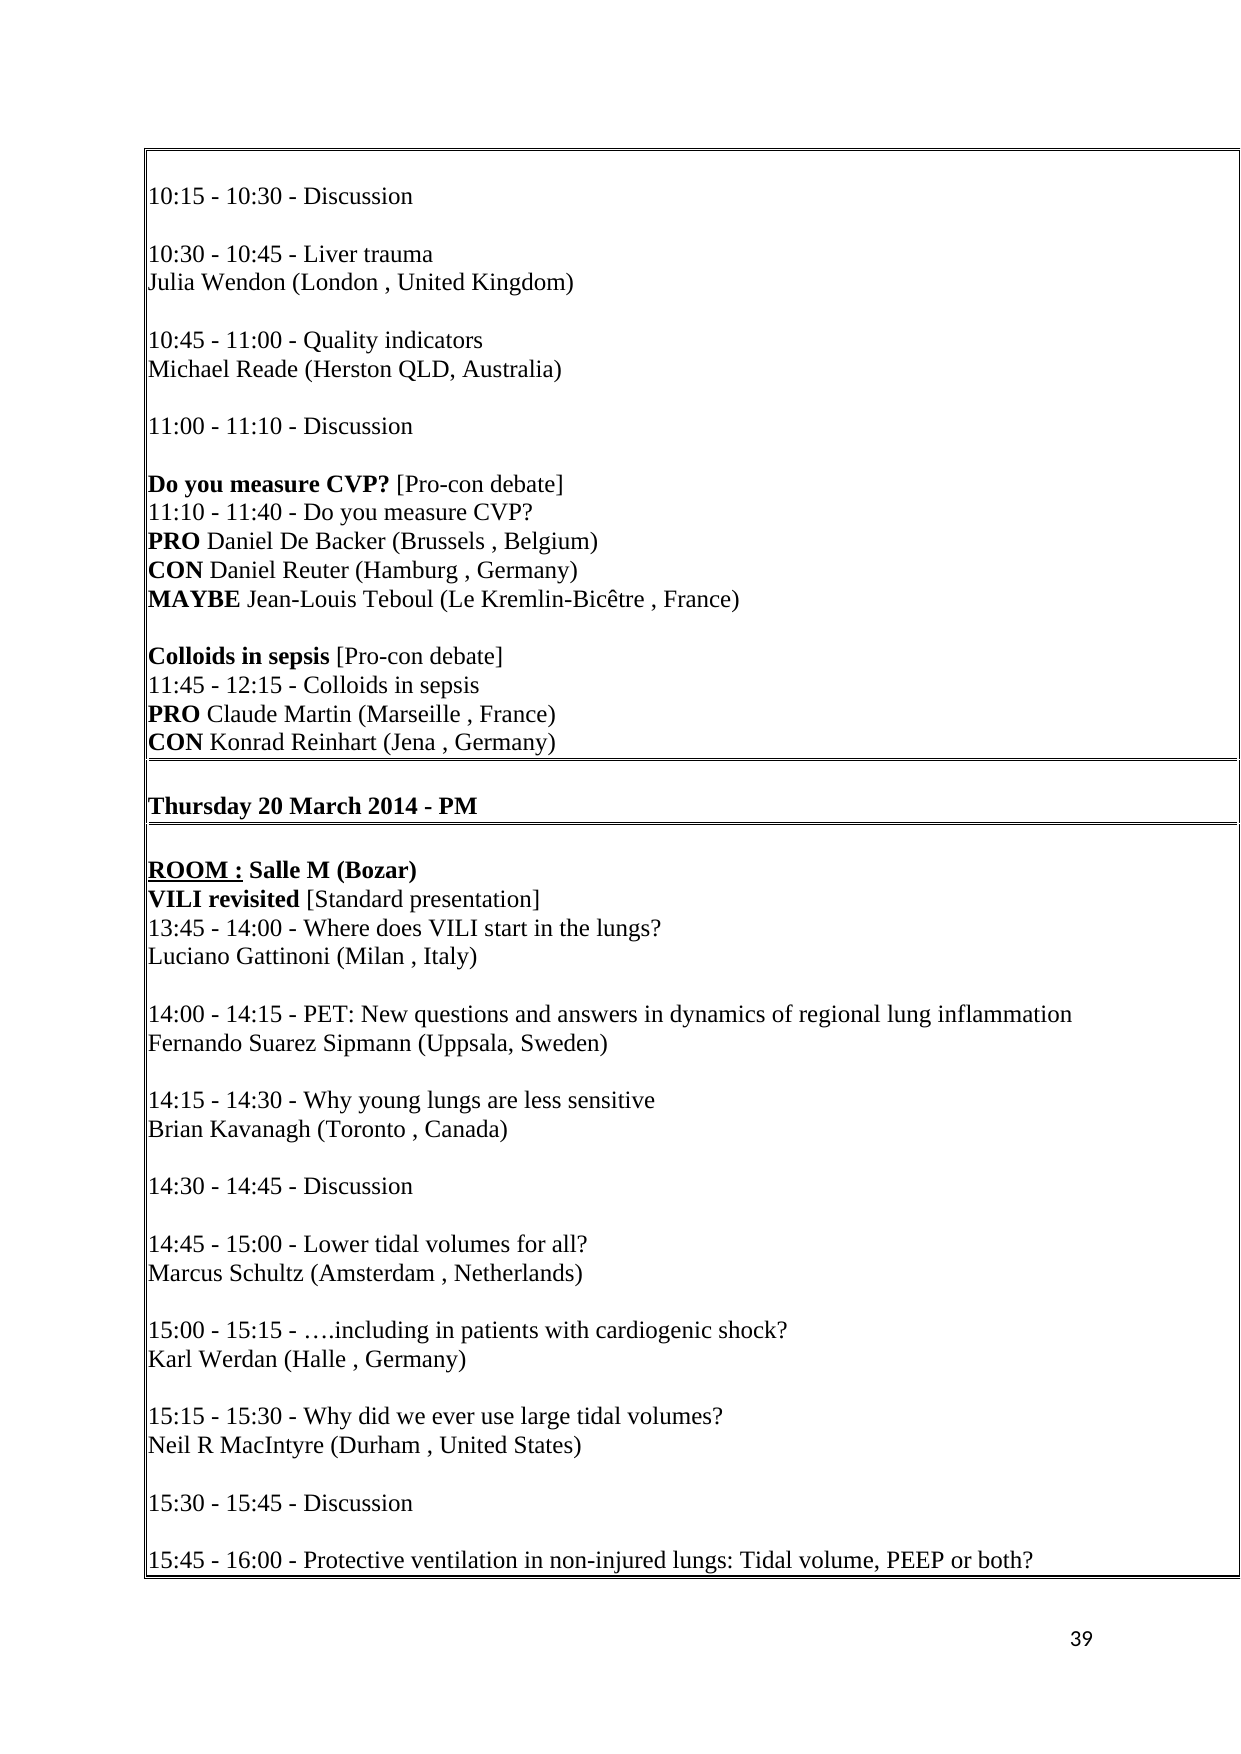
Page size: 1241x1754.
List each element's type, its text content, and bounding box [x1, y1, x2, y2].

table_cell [145, 822, 1240, 1575]
table_cell Thursday 20 March 2014 - PM [145, 758, 1240, 822]
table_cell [147, 151, 1239, 758]
